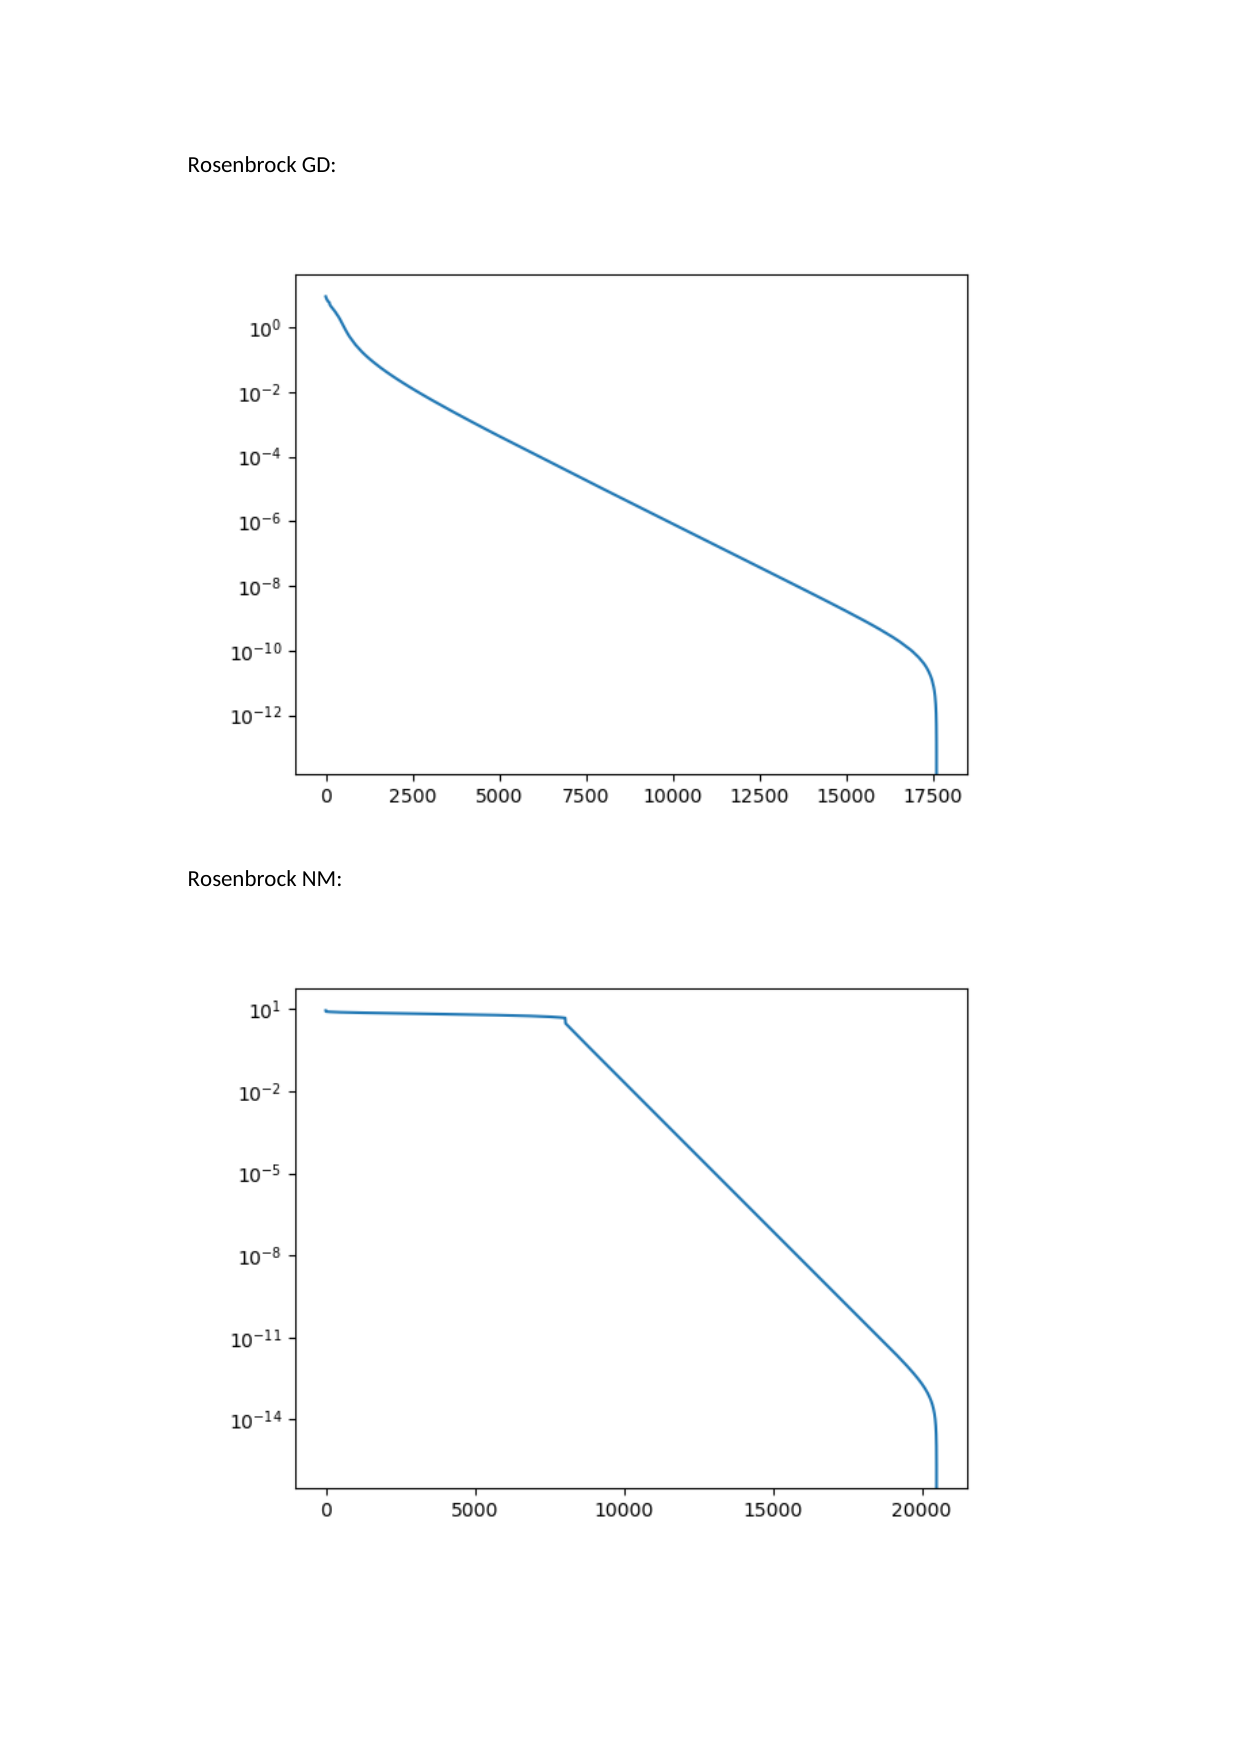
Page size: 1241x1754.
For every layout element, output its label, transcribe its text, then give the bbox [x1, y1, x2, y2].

text Rosenbrock NM: [187, 864, 1053, 892]
picture [187, 911, 1054, 1560]
text Rosenbrock GD: [187, 150, 1053, 178]
picture [187, 196, 1054, 846]
